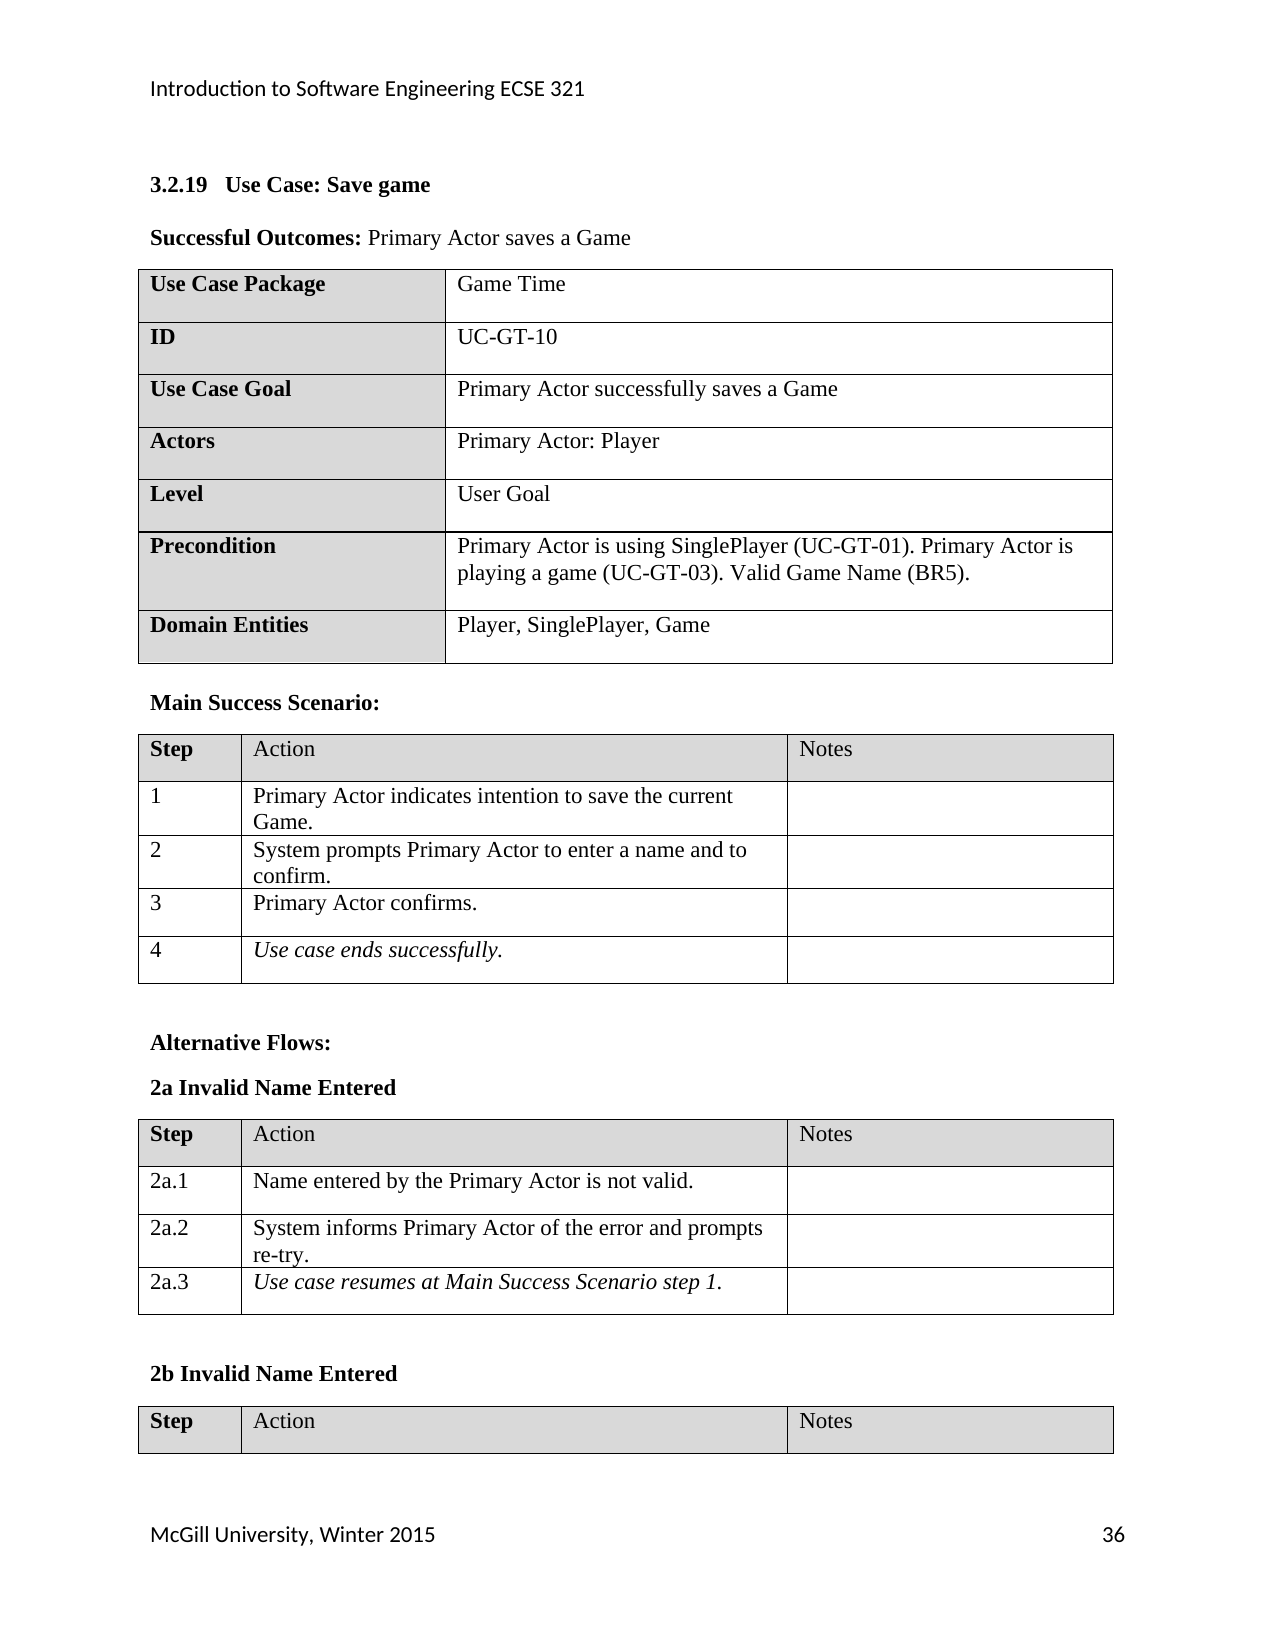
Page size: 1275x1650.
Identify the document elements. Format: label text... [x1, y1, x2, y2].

table_cell [788, 836, 1113, 888]
table_header Game Time [446, 270, 1112, 322]
table_cell User Goal [446, 480, 1112, 531]
table_cell System prompts Primary Actor to enter a name and to confirm. [242, 836, 787, 888]
table_cell 2a.2 [139, 1215, 241, 1267]
table_cell [788, 1215, 1113, 1267]
table_cell Level [139, 480, 445, 531]
text Successful Outcomes: Primary Actor saves a Game [150, 224, 1125, 251]
table_cell [788, 1167, 1113, 1213]
table_header Action [242, 735, 787, 781]
table_cell [788, 1268, 1113, 1314]
table_cell Primary Actor: Player [446, 428, 1112, 479]
table_header Step [139, 1407, 241, 1453]
table_cell 4 [139, 937, 241, 983]
text Main Success Scenario: [150, 688, 1125, 715]
table_header Step [139, 1120, 241, 1166]
table_cell Name entered by the Primary Actor is not valid. [242, 1167, 787, 1213]
table_header Notes [788, 735, 1113, 781]
table_cell 2 [139, 836, 241, 888]
table_cell 2a.1 [139, 1167, 241, 1213]
table_cell 1 [139, 782, 241, 834]
table_header Action [242, 1407, 787, 1453]
table_header Notes [788, 1407, 1113, 1453]
table_cell Primary Actor successfully saves a Game [446, 375, 1112, 427]
text Alternative Flows: [150, 1029, 1125, 1055]
table_cell [788, 937, 1113, 983]
table_header Action [242, 1120, 787, 1166]
table_cell Player, SinglePlayer, Game [446, 611, 1112, 662]
table_cell Use Case Goal [139, 375, 445, 427]
table_cell Primary Actor is using SinglePlayer (UC-GT-01). Primary Actor is playing a game (UC-GT-03). Valid Game Name (BR5). [446, 533, 1112, 610]
text 2a Invalid Name Entered [150, 1074, 1125, 1100]
table_cell Use case ends successfully. [242, 937, 787, 983]
table_cell Actors [139, 428, 445, 479]
table_cell [788, 782, 1113, 834]
table_cell Precondition [139, 533, 445, 610]
text 2b Invalid Name Entered [150, 1361, 1125, 1387]
table_cell ID [139, 323, 445, 374]
table_cell 2a.3 [139, 1268, 241, 1314]
table_cell Primary Actor confirms. [242, 889, 787, 936]
subtitle Use Case: Save game [150, 171, 1125, 197]
table_cell 3 [139, 889, 241, 936]
table_cell Domain Entities [139, 611, 445, 662]
table_cell [788, 889, 1113, 936]
table_cell Primary Actor indicates intention to save the current Game. [242, 782, 787, 834]
table_cell Use case resumes at Main Success Scenario step 1. [242, 1268, 787, 1314]
table_header Notes [788, 1120, 1113, 1166]
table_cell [242, 1215, 787, 1267]
table_header Use Case Package [139, 270, 445, 322]
table_header Step [139, 735, 241, 781]
table_cell UC-GT-10 [446, 323, 1112, 374]
